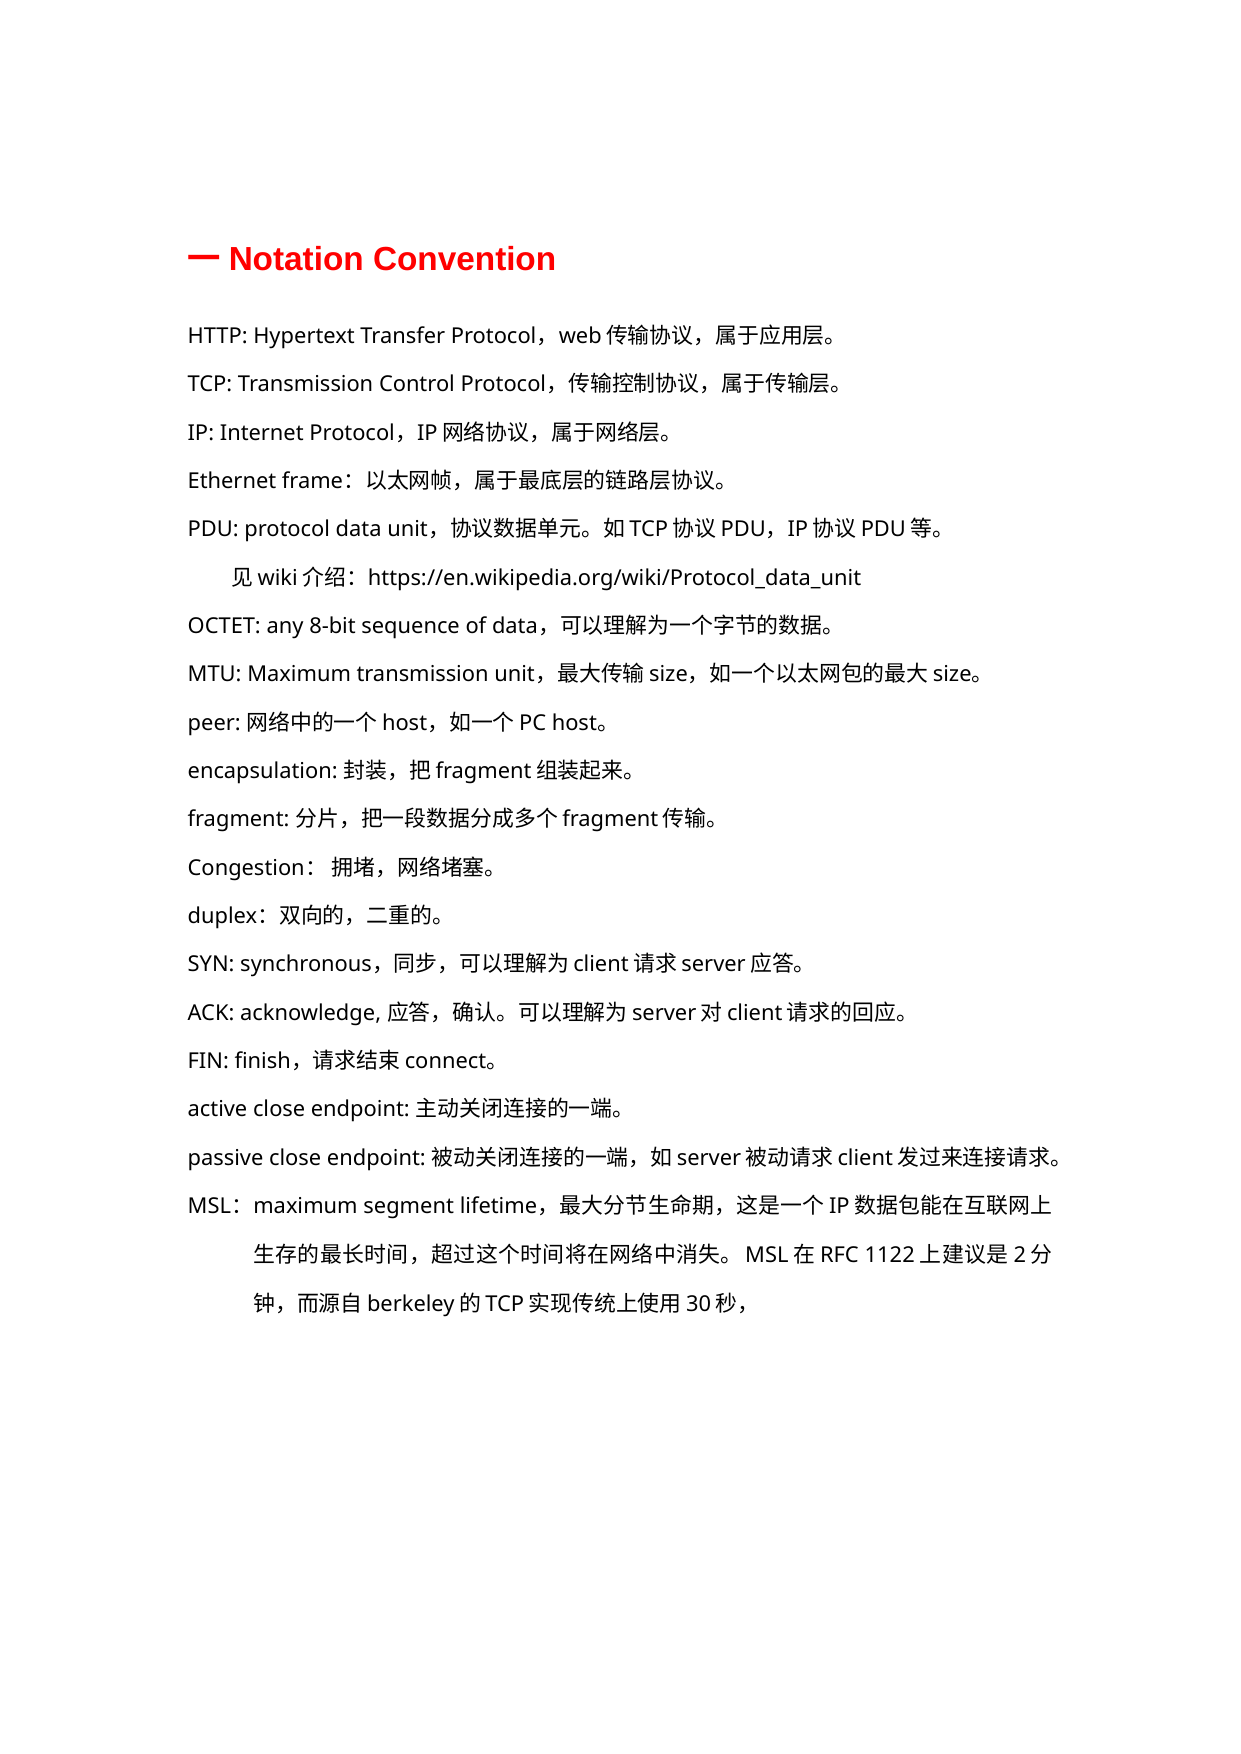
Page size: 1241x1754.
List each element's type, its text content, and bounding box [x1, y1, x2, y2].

subtitle Notation Convention [187, 224, 1053, 289]
text SYN: synchronous，同步，可以理解为client请求server应答。 [187, 946, 1053, 979]
text FIN: finish，请求结束connect。 [187, 1043, 1053, 1075]
text passive close endpoint: 被动关闭连接的一端，如server被动请求client发过来连接请求。 [187, 1139, 1053, 1172]
text active close endpoint: 主动关闭连接的一端。 [187, 1091, 1053, 1124]
text encapsulation: 封装，把fragment组装起来。 [187, 753, 1053, 785]
text Congestion： 拥堵，网络堵塞。 [187, 849, 1053, 882]
text ACK: acknowledge, 应答，确认。可以理解为server对client请求的回应。 [187, 994, 1053, 1027]
text IP: Internet Protocol，IP网络协议，属于网络层。 [187, 414, 1053, 447]
text MTU: Maximum transmission unit，最大传输size，如一个以太网包的最大size。 [187, 656, 1053, 689]
text TCP: Transmission Control Protocol，传输控制协议，属于传输层。 [187, 366, 1053, 399]
text duplex：双向的，二重的。 [187, 898, 1053, 930]
text peer: 网络中的一个host，如一个PC host。 [187, 704, 1053, 737]
text fragment: 分片，把一段数据分成多个fragment传输。 [187, 801, 1053, 834]
text MSL：maximum segment lifetime，最大分节生命期，这是一个IP数据包能在互联网上生存的最长时间，超过这个时间将在网络中消失。MSL在RFC 1122上建议是2分钟，而源自berkeley的TCP实现传统上使用30秒， [187, 1188, 1053, 1318]
text 见wiki介绍：https://en.wikipedia.org/wiki/Protocol_data_unit [187, 559, 1053, 592]
text OCTET: any 8-bit sequence of data，可以理解为一个字节的数据。 [187, 608, 1053, 640]
text HTTP: Hypertext Transfer Protocol，web传输协议，属于应用层。 [187, 318, 1053, 350]
text Ethernet frame：以太网帧，属于最底层的链路层协议。 [187, 463, 1053, 495]
text PDU: protocol data unit，协议数据单元。如TCP协议PDU，IP协议PDU等。 [187, 511, 1053, 544]
